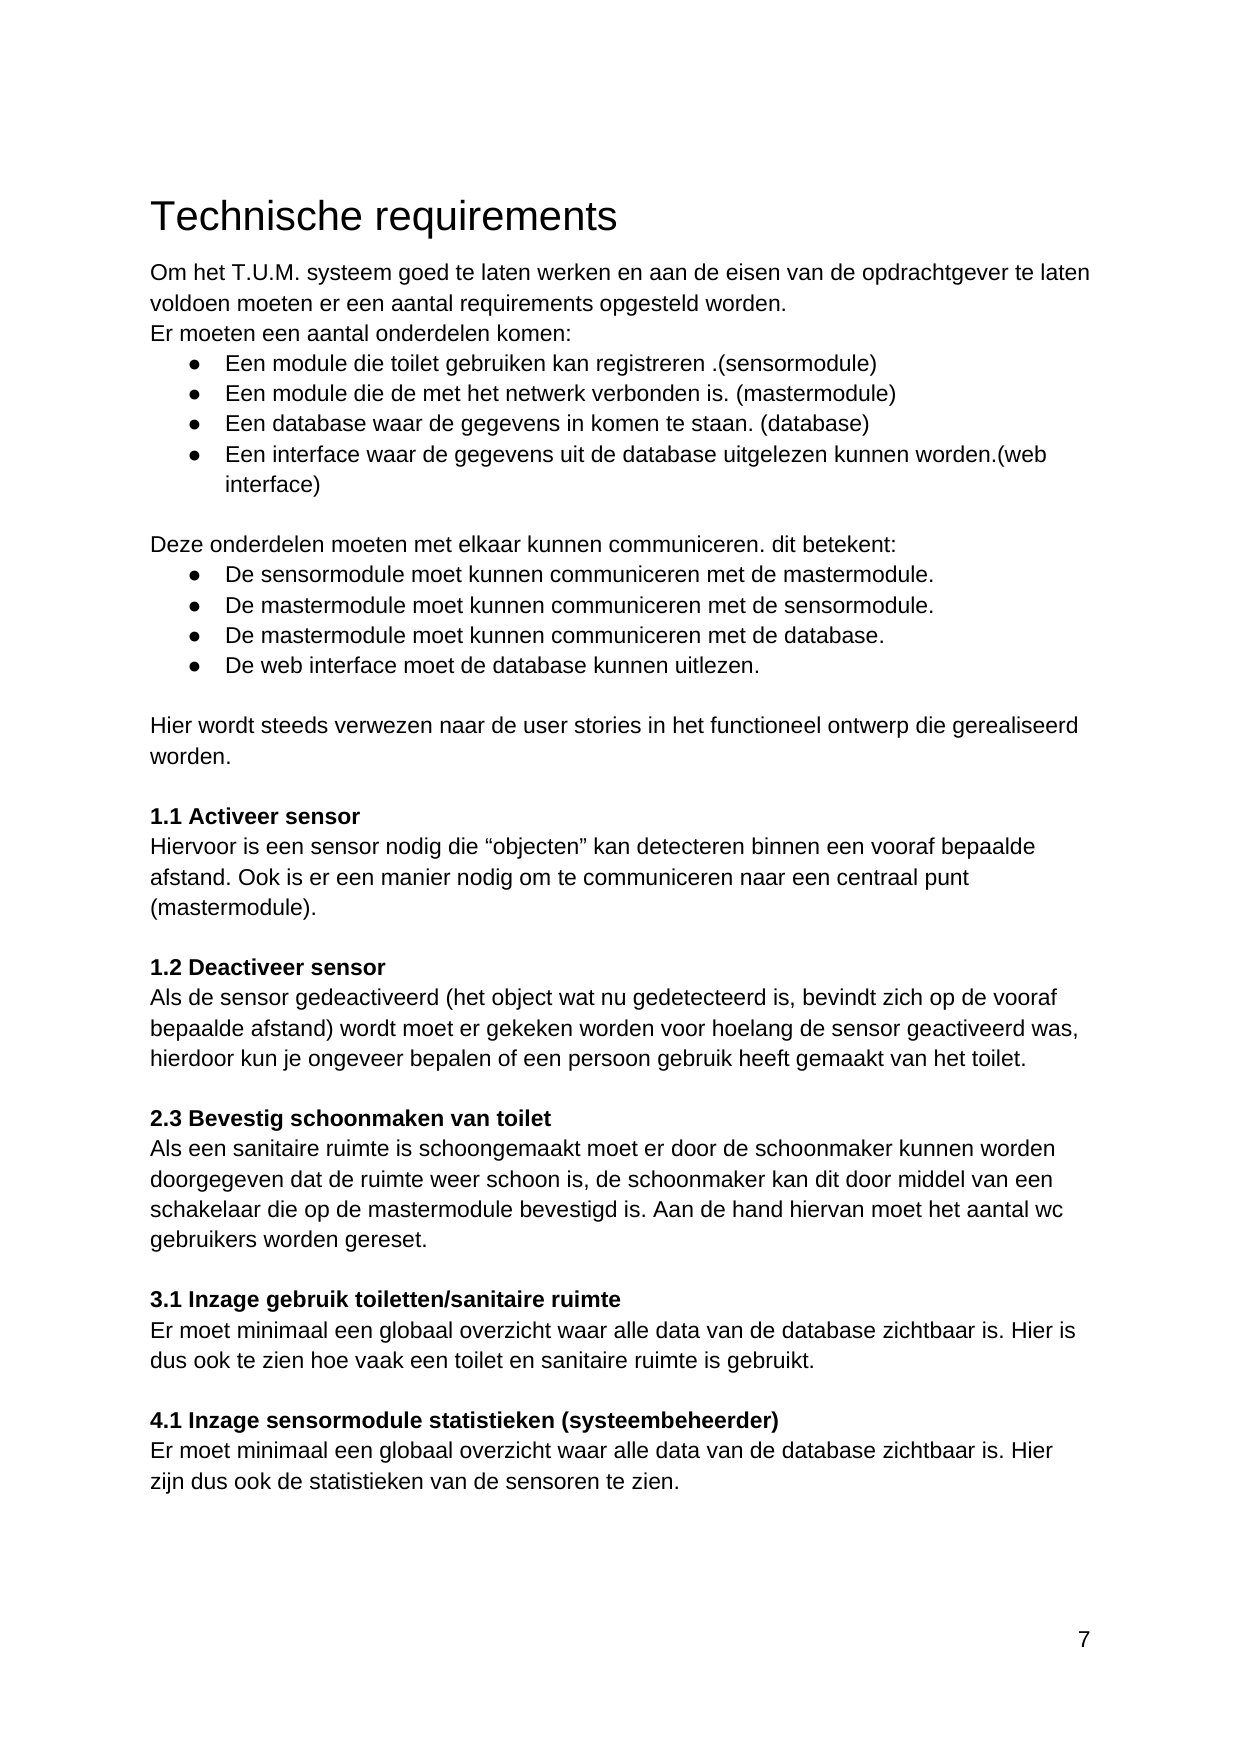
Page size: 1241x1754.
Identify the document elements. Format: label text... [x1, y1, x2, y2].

text Er moet minimaal een globaal overzicht waar alle data van de database zichtbaar is. Hier zijn dus ook de statistieken van de sensoren te zien. [150, 1437, 1090, 1494]
list Een module die toilet gebruiken kan registreren .(sensormodule) [187, 350, 1090, 376]
list Een module die de met het netwerk verbonden is. (mastermodule) [187, 380, 1090, 406]
list De web interface moet de database kunnen uitlezen. [187, 652, 1090, 678]
text Er moeten een aantal onderdelen komen: [150, 320, 1090, 346]
list Een database waar de gegevens in komen te staan. (database) [187, 410, 1090, 437]
text 3.1 Inzage gebruik toiletten/sanitaire ruimte [150, 1286, 1090, 1313]
text 1.2 Deactiveer sensor [150, 954, 1090, 980]
text 2.3 Bevestig schoonmaken van toilet [150, 1105, 1090, 1131]
text Als de sensor gedeactiveerd (het object wat nu gedetecteerd is, bevindt zich op de vooraf bepaalde afstand) wordt moet er gekeken worden voor hoelang de sensor geactiveerd was, hierdoor kun je ongeveer bepalen of een persoon gebruik heeft gemaakt van het toilet. [150, 984, 1090, 1071]
text Als een sanitaire ruimte is schoongemaakt moet er door de schoonmaker kunnen worden doorgegeven dat de ruimte weer schoon is, de schoonmaker kan dit door middel van een schakelaar die op de mastermodule bevestigd is. Aan de hand hiervan moet het aantal wc gebruikers worden gereset. [150, 1135, 1090, 1252]
subtitle Technische requirements [150, 192, 1090, 239]
text Om het T.U.M. systeem goed te laten werken en aan de eisen van de opdrachtgever te laten voldoen moeten er een aantal requirements opgesteld worden. [150, 259, 1090, 316]
list Een interface waar de gegevens uit de database uitgelezen kunnen worden.(web interface) [187, 441, 1090, 497]
list De mastermodule moet kunnen communiceren met de sensormodule. [187, 592, 1090, 618]
text Er moet minimaal een globaal overzicht waar alle data van de database zichtbaar is. Hier is dus ook te zien hoe vaak een toilet en sanitaire ruimte is gebruikt. [150, 1317, 1090, 1373]
text 4.1 Inzage sensormodule statistieken (systeembeheerder) [150, 1407, 1090, 1433]
text Hiervoor is een sensor nodig die “objecten” kan detecteren binnen een vooraf bepaalde afstand. Ook is er een manier nodig om te communiceren naar een centraal punt (mastermodule). [150, 833, 1090, 920]
text 1.1 Activeer sensor [150, 803, 1090, 829]
list De sensormodule moet kunnen communiceren met de mastermodule. [187, 561, 1090, 588]
text Deze onderdelen moeten met elkaar kunnen communiceren. dit betekent: [150, 531, 1090, 557]
list De mastermodule moet kunnen communiceren met de database. [187, 622, 1090, 648]
text Hier wordt steeds verwezen naar de user stories in het functioneel ontwerp die gerealiseerd worden. [150, 712, 1090, 769]
